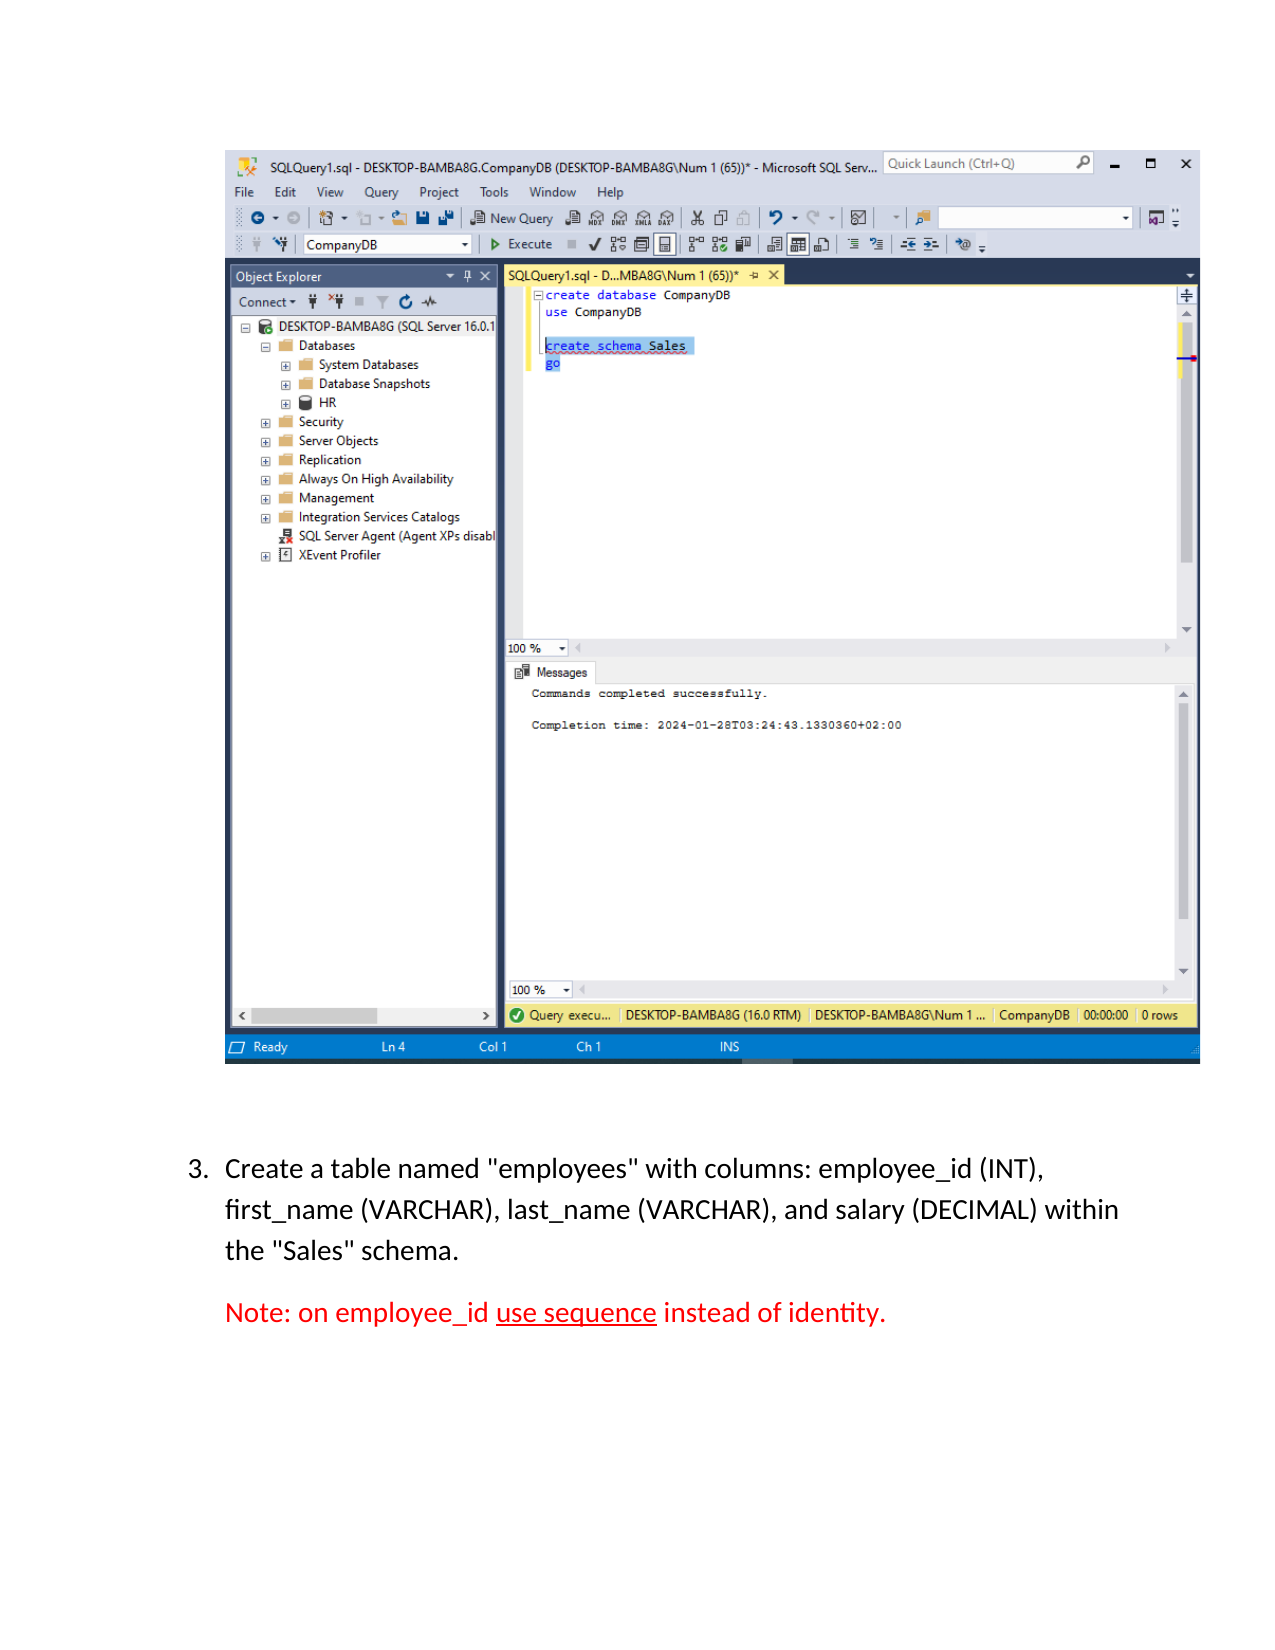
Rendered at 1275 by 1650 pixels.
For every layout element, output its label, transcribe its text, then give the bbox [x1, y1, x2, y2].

text Note: on employee_id use sequence instead of identity. [225, 1294, 1125, 1330]
picture [225, 150, 1200, 1064]
list Create a table named "employees" with columns: employee_id (INT), first_name (VARCHAR), last_name (VARCHAR), and salary (DECIMAL) within the "Sales" schema. [187, 1151, 1125, 1268]
